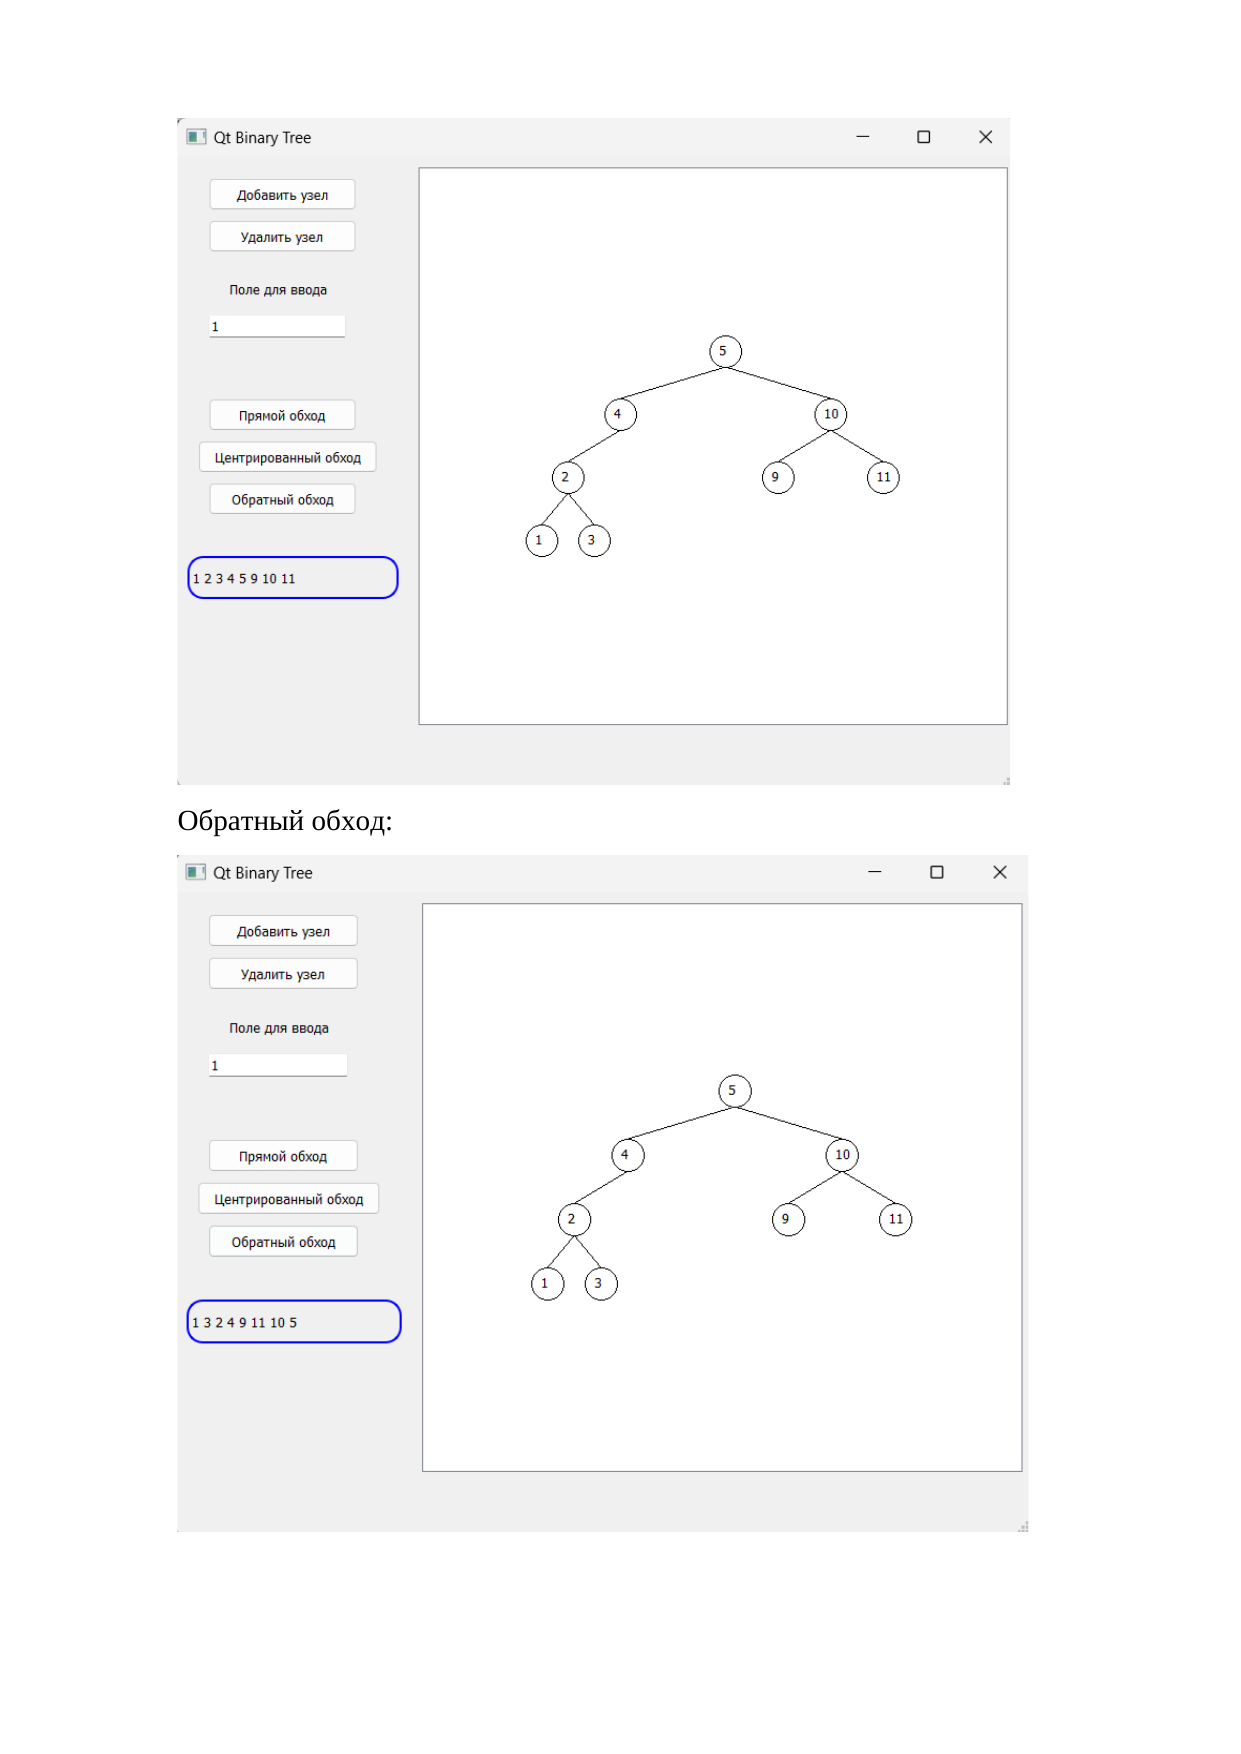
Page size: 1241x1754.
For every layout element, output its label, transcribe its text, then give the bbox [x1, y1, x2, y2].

text Обратный обход: [177, 803, 1152, 836]
picture [177, 855, 1029, 1532]
picture [177, 118, 1011, 785]
